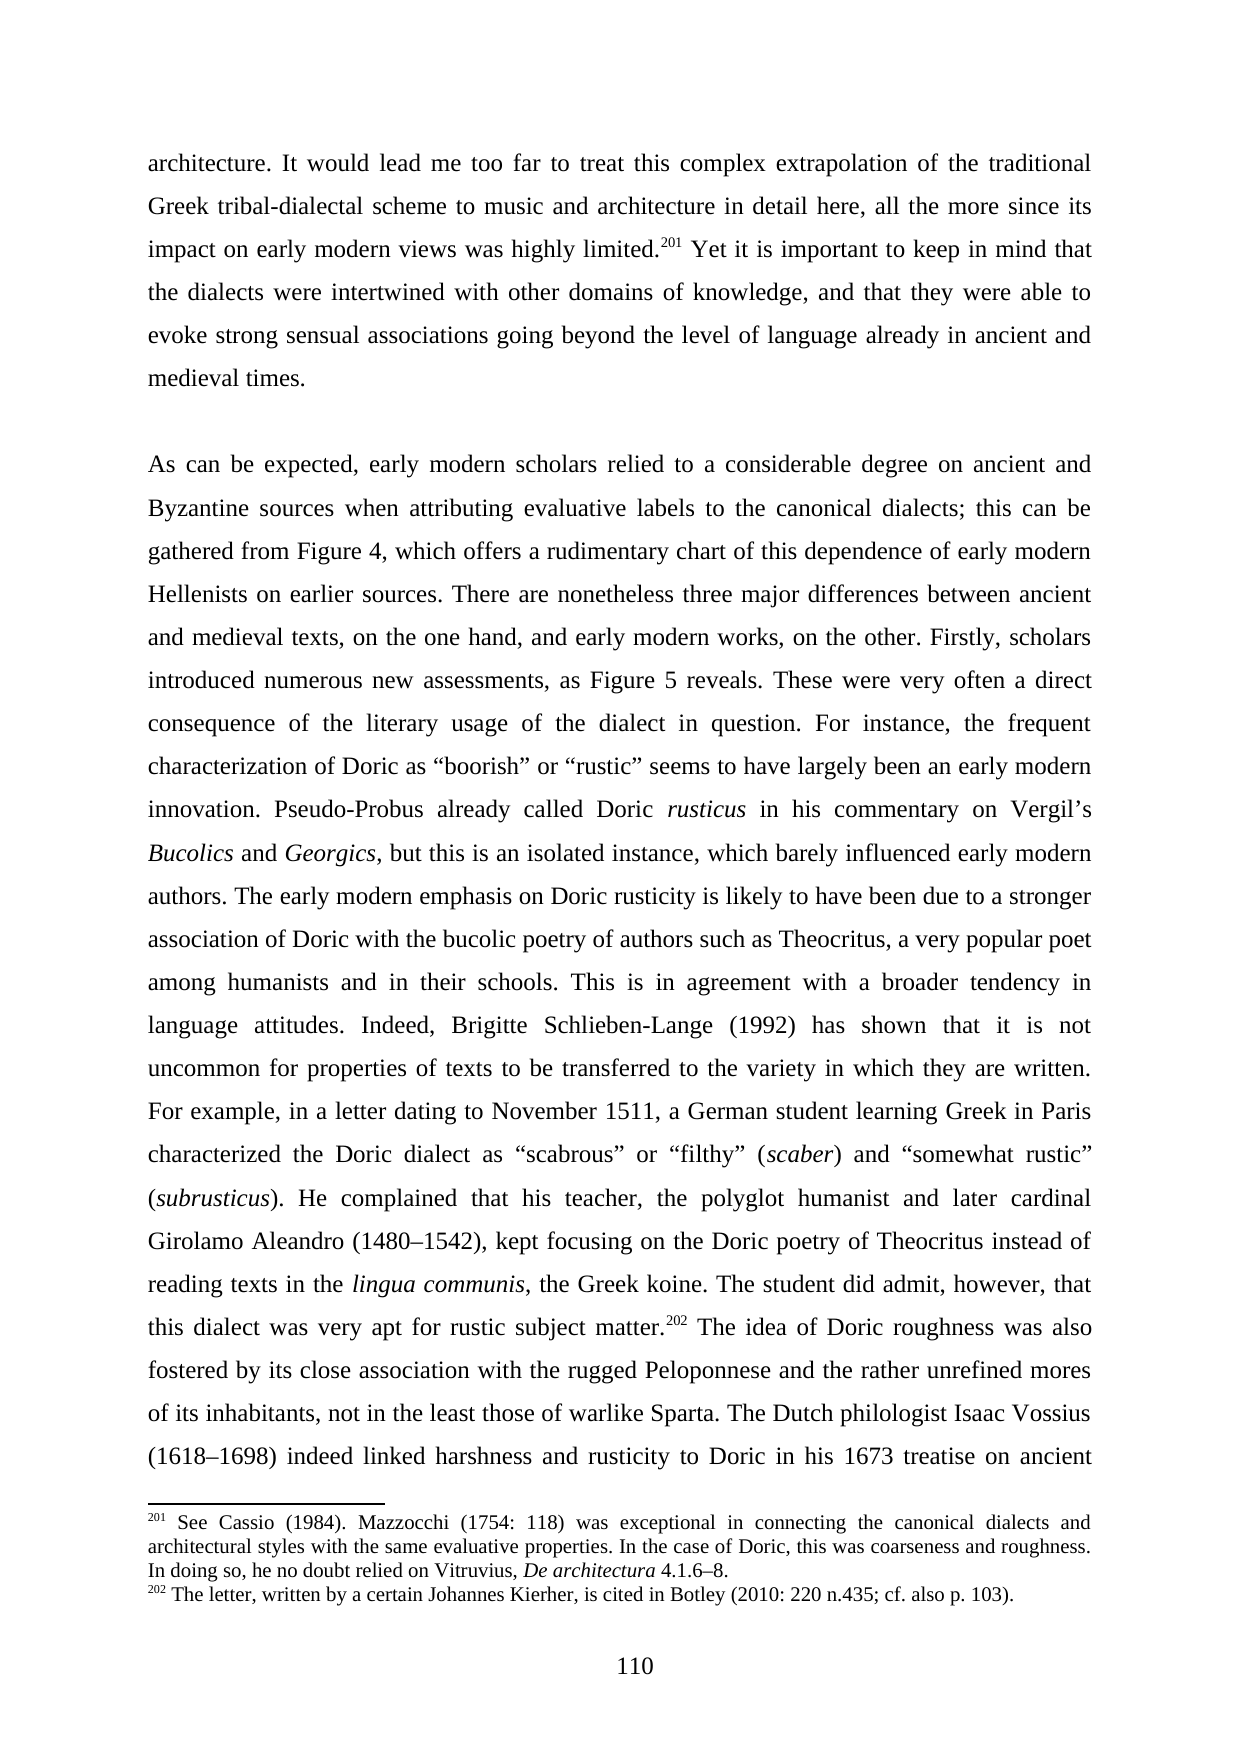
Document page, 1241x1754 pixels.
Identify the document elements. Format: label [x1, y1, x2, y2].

text [148, 148, 1093, 392]
text [148, 449, 1093, 1470]
